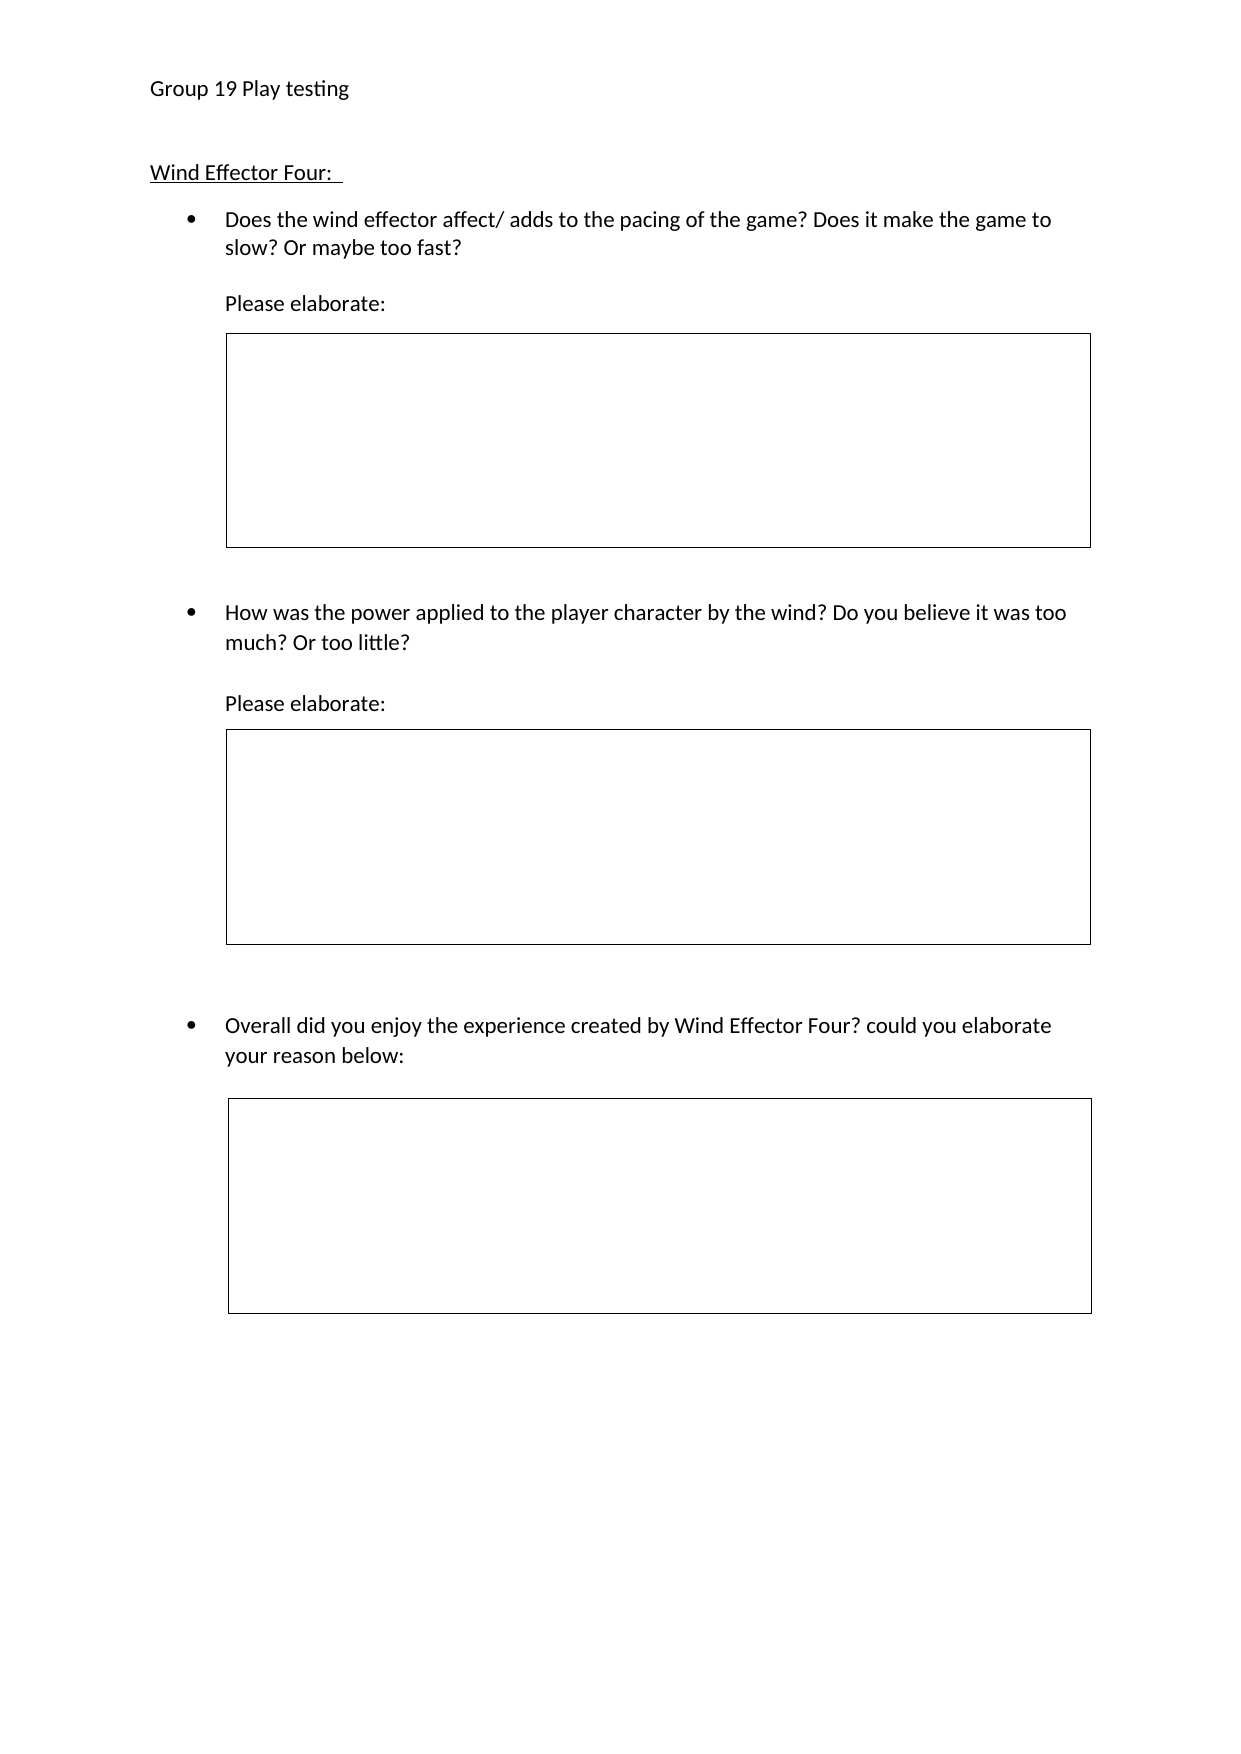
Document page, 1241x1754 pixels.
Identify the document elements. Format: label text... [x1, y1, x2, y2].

list Overall did you enjoy the experience created by Wind Effector Four? could you elaborate your reason below: [187, 1011, 1090, 1070]
text Wind Effector Four: [150, 158, 1090, 186]
list Please elaborate: [225, 689, 1090, 717]
text Please elaborate: [225, 289, 1090, 317]
list Does the wind effector affect/ adds to the pacing of the game? Does it make the game to slow? Or maybe too fast? [187, 205, 1090, 261]
list How was the power applied to the player character by the wind? Do you believe it was too much? Or too little? [187, 598, 1090, 656]
